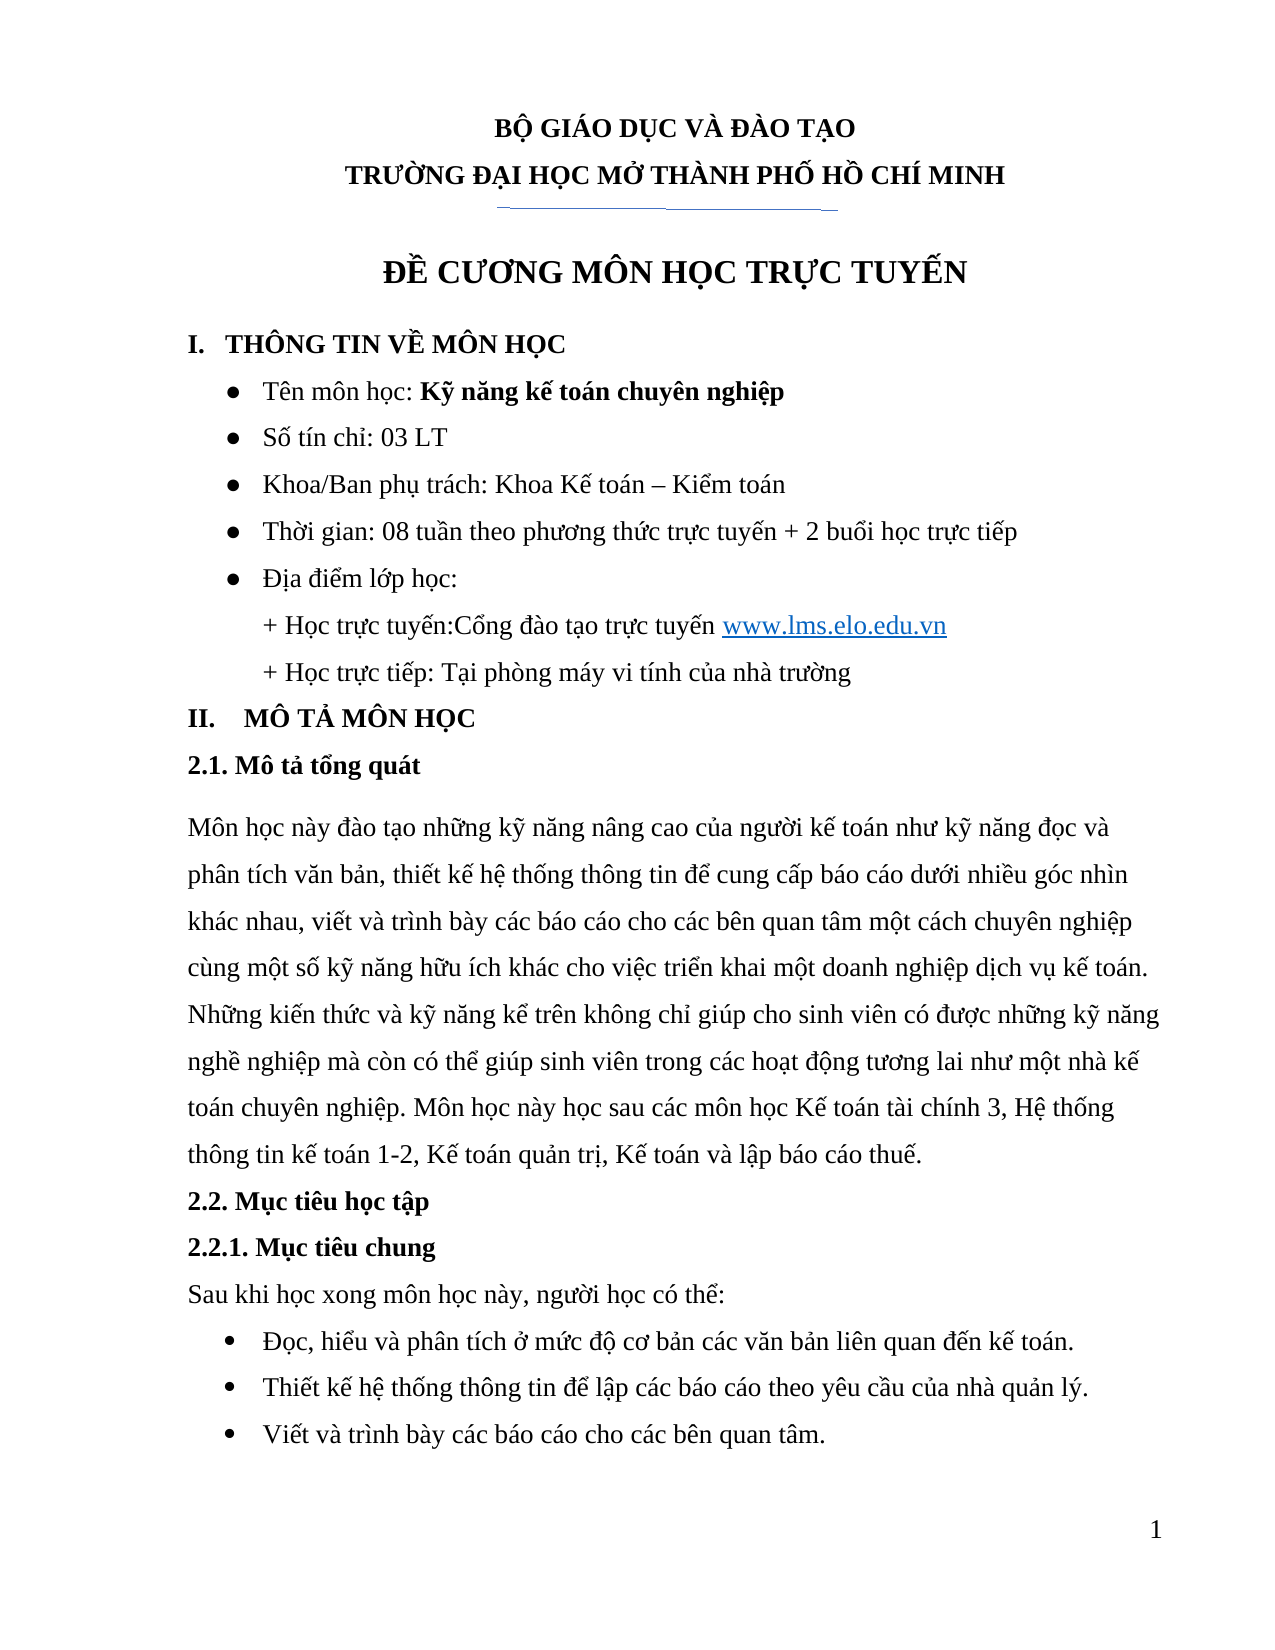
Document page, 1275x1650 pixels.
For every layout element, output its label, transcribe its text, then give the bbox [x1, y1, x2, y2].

list Đọc, hiểu và phân tích ở mức độ cơ bản các văn bản liên quan đến kế toán. [225, 1324, 1162, 1356]
text ĐỀ CƯƠNG MÔN HỌC TRỰC TUYẾN [187, 252, 1162, 291]
list THÔNG TIN VỀ MÔN HỌC [187, 328, 1162, 359]
list Viết và trình bày các báo cáo cho các bên quan tâm. [225, 1418, 1162, 1449]
text 2.2.1. Mục tiêu chung [187, 1231, 1162, 1262]
list Tên môn học: Kỹ năng kế toán chuyên nghiệp [225, 374, 1162, 406]
text 2.1. Mô tả tổng quát [187, 749, 1162, 780]
text TRƯỜNG ĐẠI HỌC MỞ THÀNH PHỐ HỒ CHÍ MINH [187, 159, 1162, 190]
list MÔ TẢ MÔN HỌC [187, 702, 1162, 733]
text 2.2. Mục tiêu học tập [187, 1184, 1162, 1216]
text Sau khi học xong môn học này, người học có thể: [187, 1278, 1162, 1309]
text Môn học này đào tạo những kỹ năng nâng cao của người kế toán như kỹ năng đọc và phân tích văn bản, thiết kế hệ thống thông tin để cung cấp báo cáo dưới nhiều góc nhìn khác nhau, viết và trình bày các báo cáo cho các bên quan tâm một cách chuyên nghiệp cùng một số kỹ năng hữu ích khác cho việc triển khai một doanh nghiệp dịch vụ kế toán. Những kiến thức và kỹ năng kể trên không chỉ giúp cho sinh viên có được những kỹ năng nghề nghiệp mà còn có thể giúp sinh viên trong các hoạt động tương lai như một nhà kế toán chuyên nghiệp. Môn học này học sau các môn học Kế toán tài chính 3, Hệ thống thông tin kế toán 1-2, Kế toán quản trị, Kế toán và lập báo cáo thuế. [187, 811, 1162, 1169]
list Khoa/Ban phụ trách: Khoa Kế toán – Kiểm toán [225, 468, 1162, 499]
text + Học trực tiếp: Tại phòng máy vi tính của nhà trường [262, 656, 1162, 687]
list Thiết kế hệ thống thông tin để lập các báo cáo theo yêu cầu của nhà quản lý. [225, 1371, 1162, 1403]
list Số tín chỉ: 03 LT [225, 421, 1162, 453]
list Thời gian: 08 tuần theo phương thức trực tuyến + 2 buổi học trực tiếp [225, 515, 1162, 546]
list Địa điểm lớp học: [225, 562, 1162, 593]
text BỘ GIÁO DỤC VÀ ĐÀO TẠO [187, 112, 1162, 144]
text + Học trực tuyến:Cổng đào tạo trực tuyến www.lms.elo.edu.vn [262, 609, 1162, 640]
